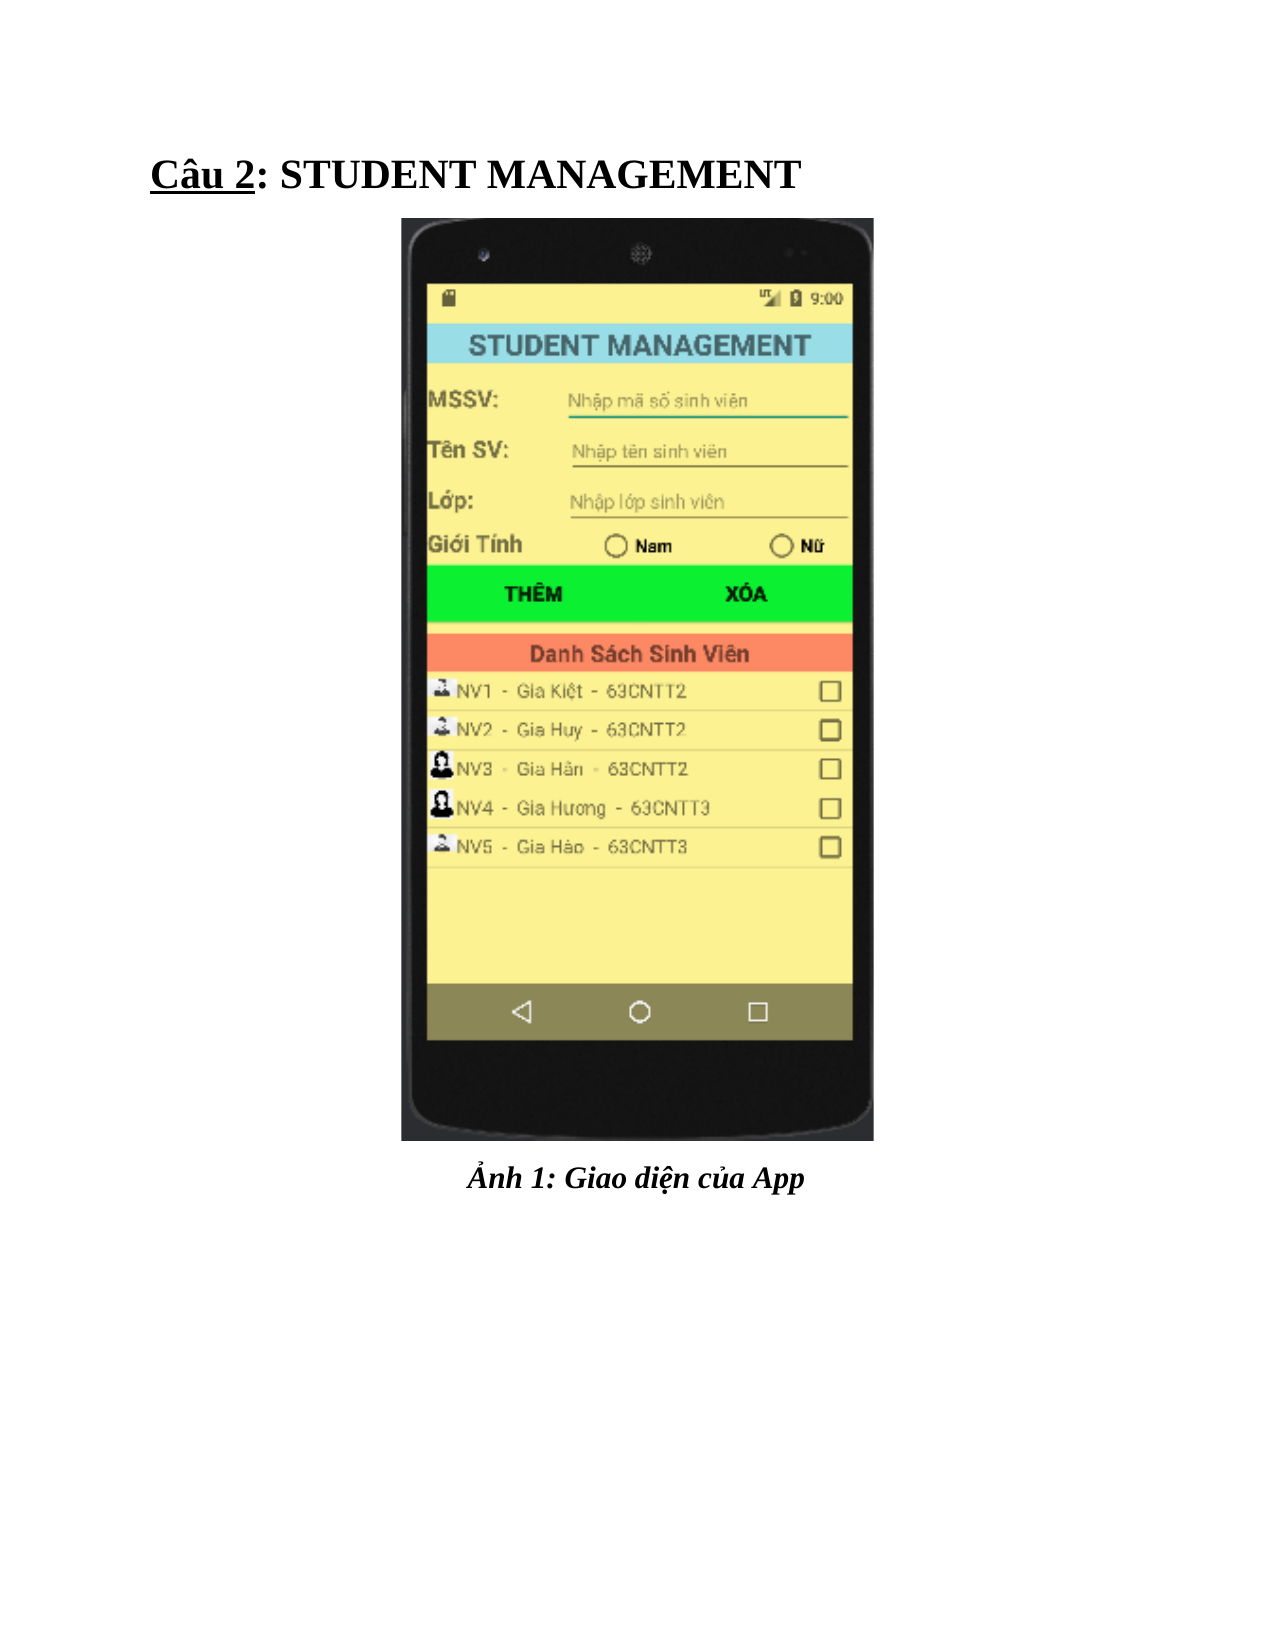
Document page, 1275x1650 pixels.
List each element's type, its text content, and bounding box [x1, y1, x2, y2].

text Câu 2: STUDENT MANAGEMENT [150, 150, 1125, 198]
text Ảnh 1: Giao diện của App [150, 1159, 1125, 1195]
picture [401, 218, 874, 1141]
